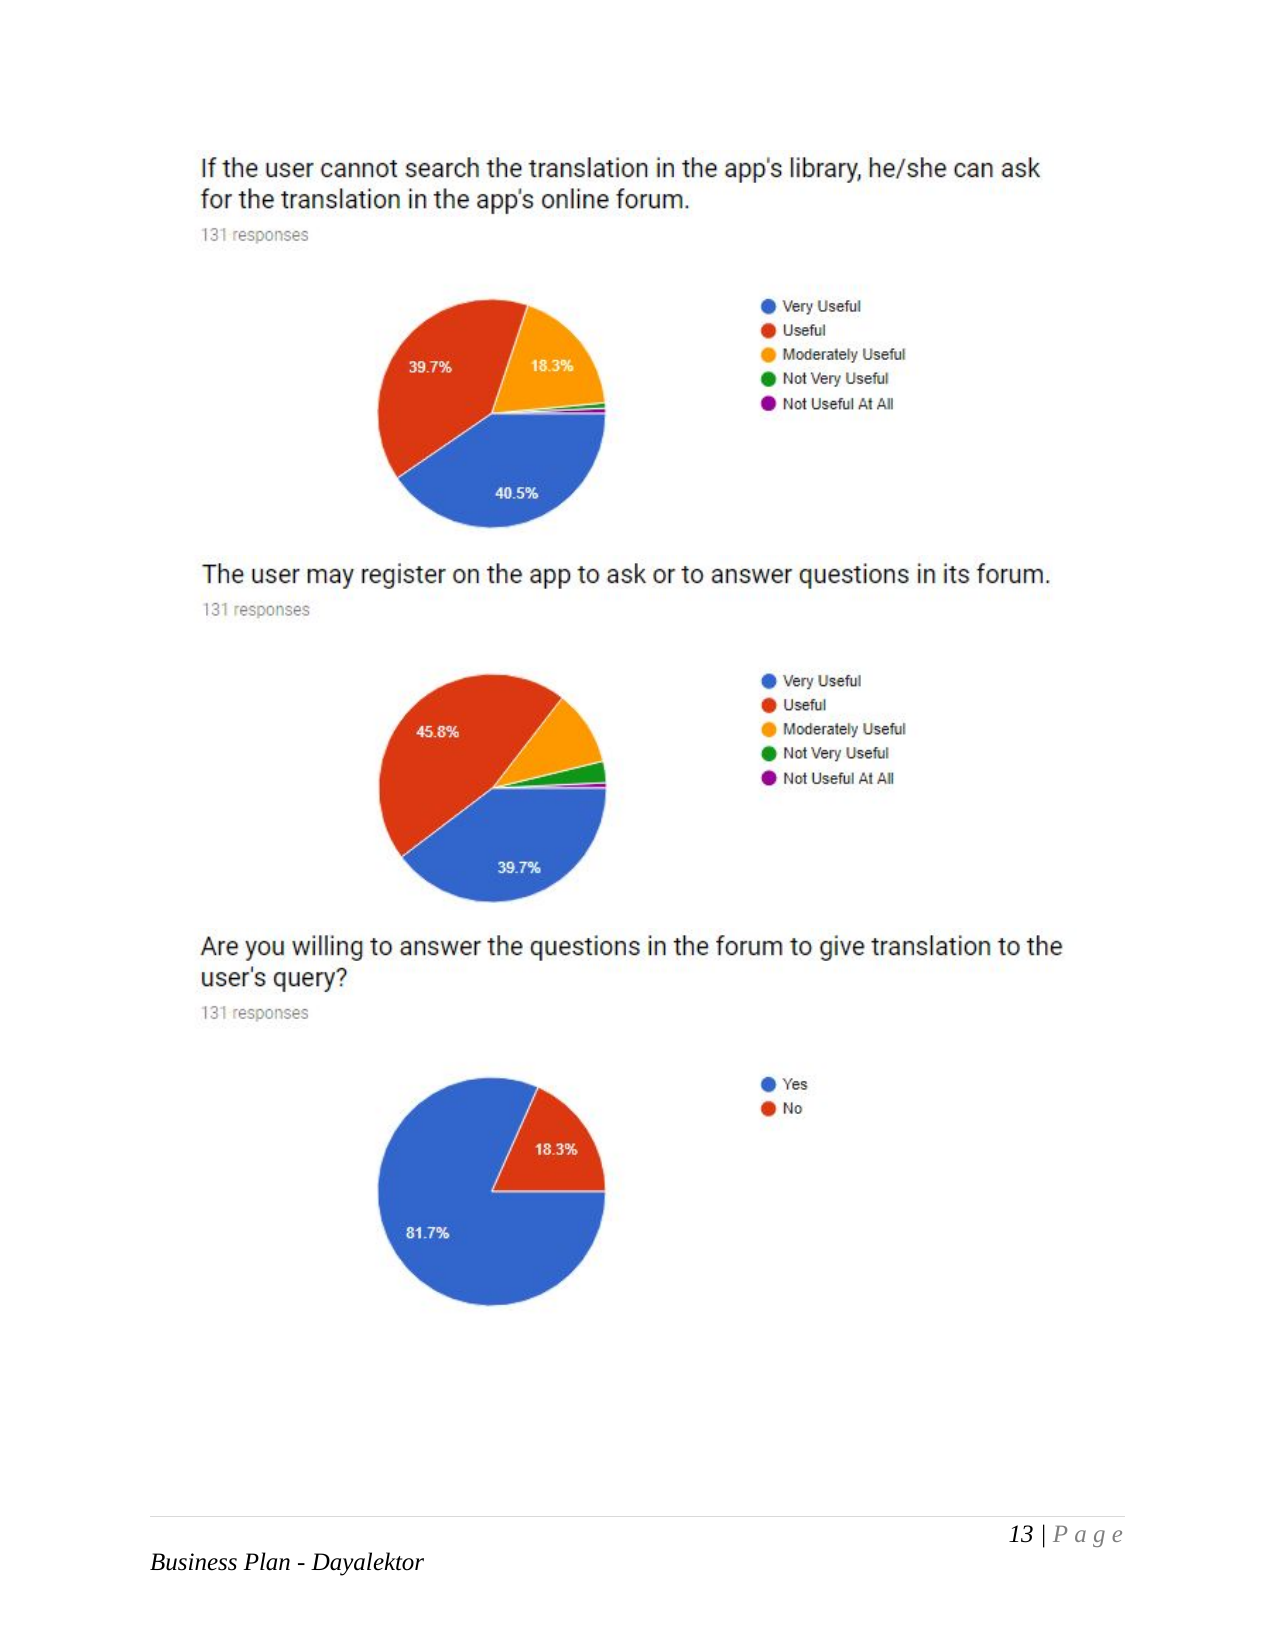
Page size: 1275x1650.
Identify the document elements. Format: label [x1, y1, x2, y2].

picture [150, 555, 1125, 910]
picture [150, 928, 1125, 1315]
picture [150, 150, 1125, 537]
